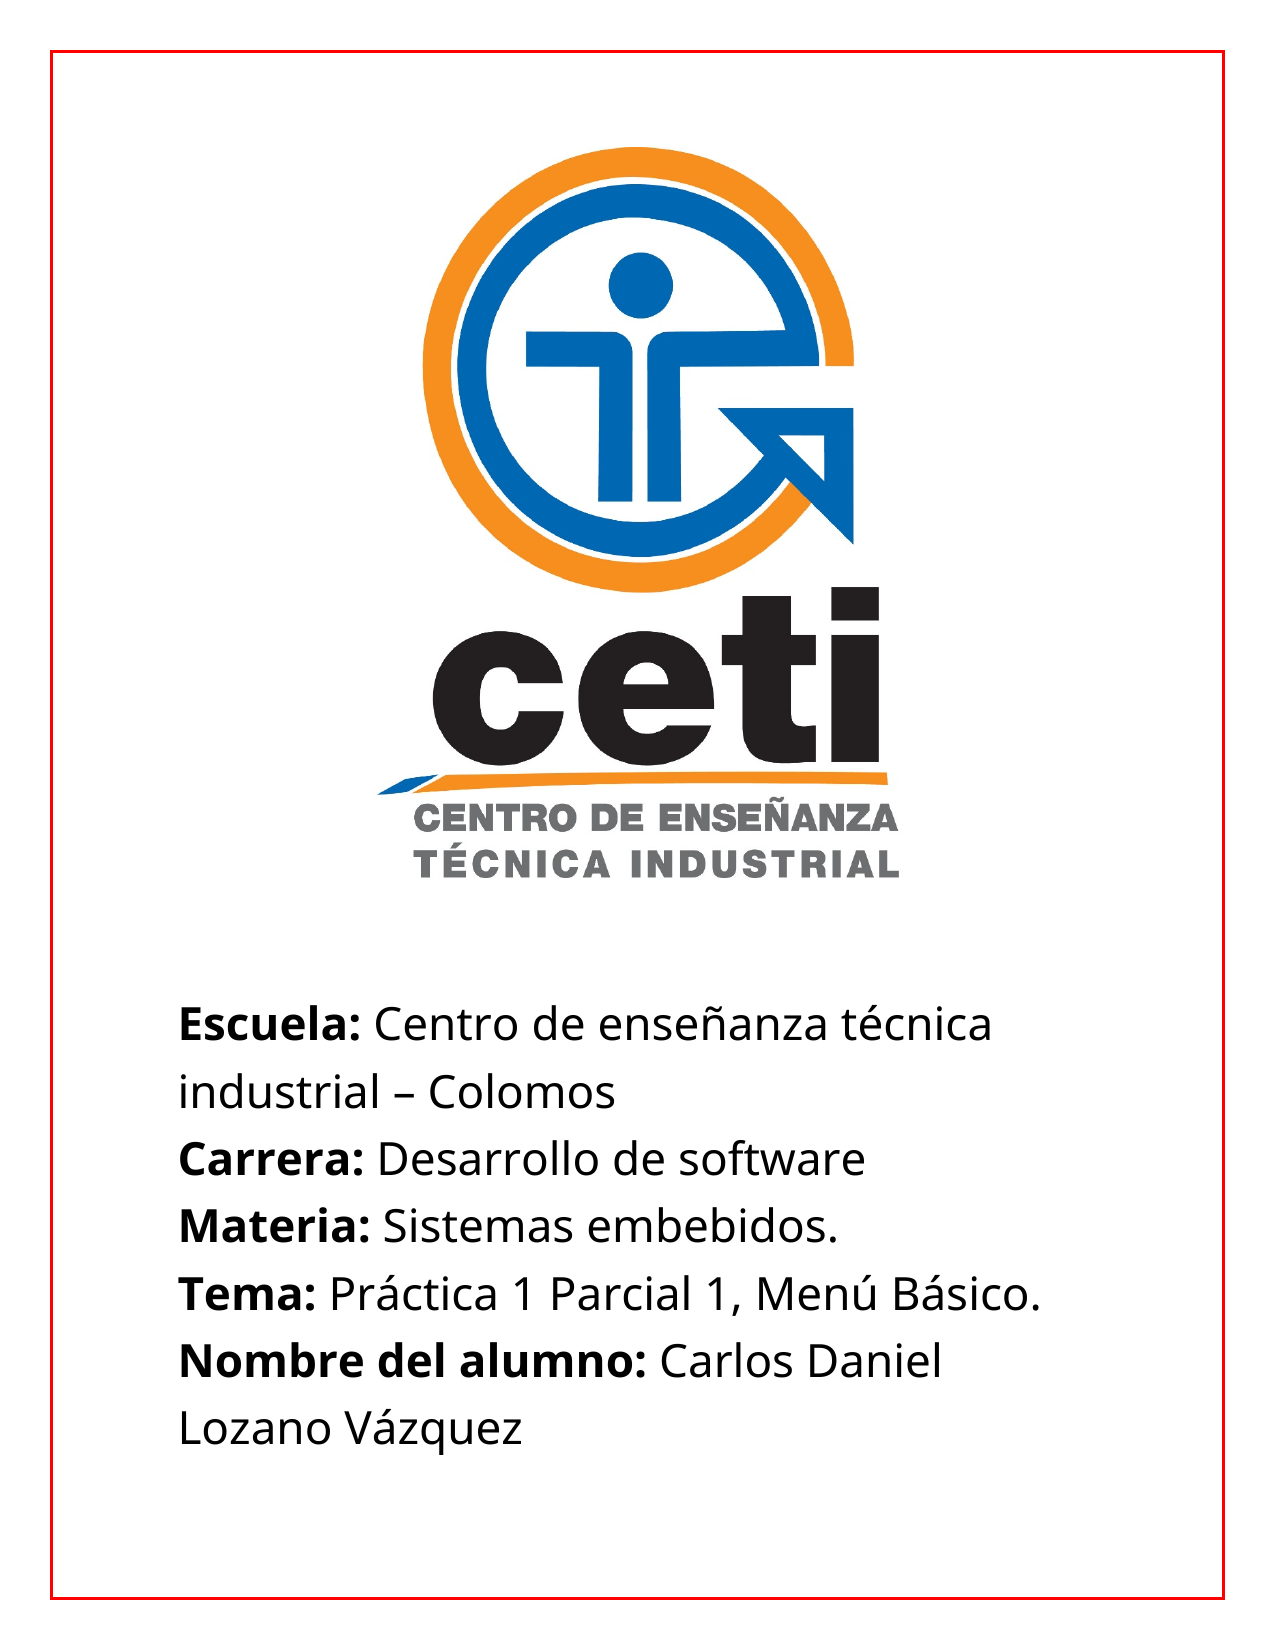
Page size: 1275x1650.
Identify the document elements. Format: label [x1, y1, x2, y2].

text [177, 951, 1098, 1458]
picture [177, 147, 1096, 878]
